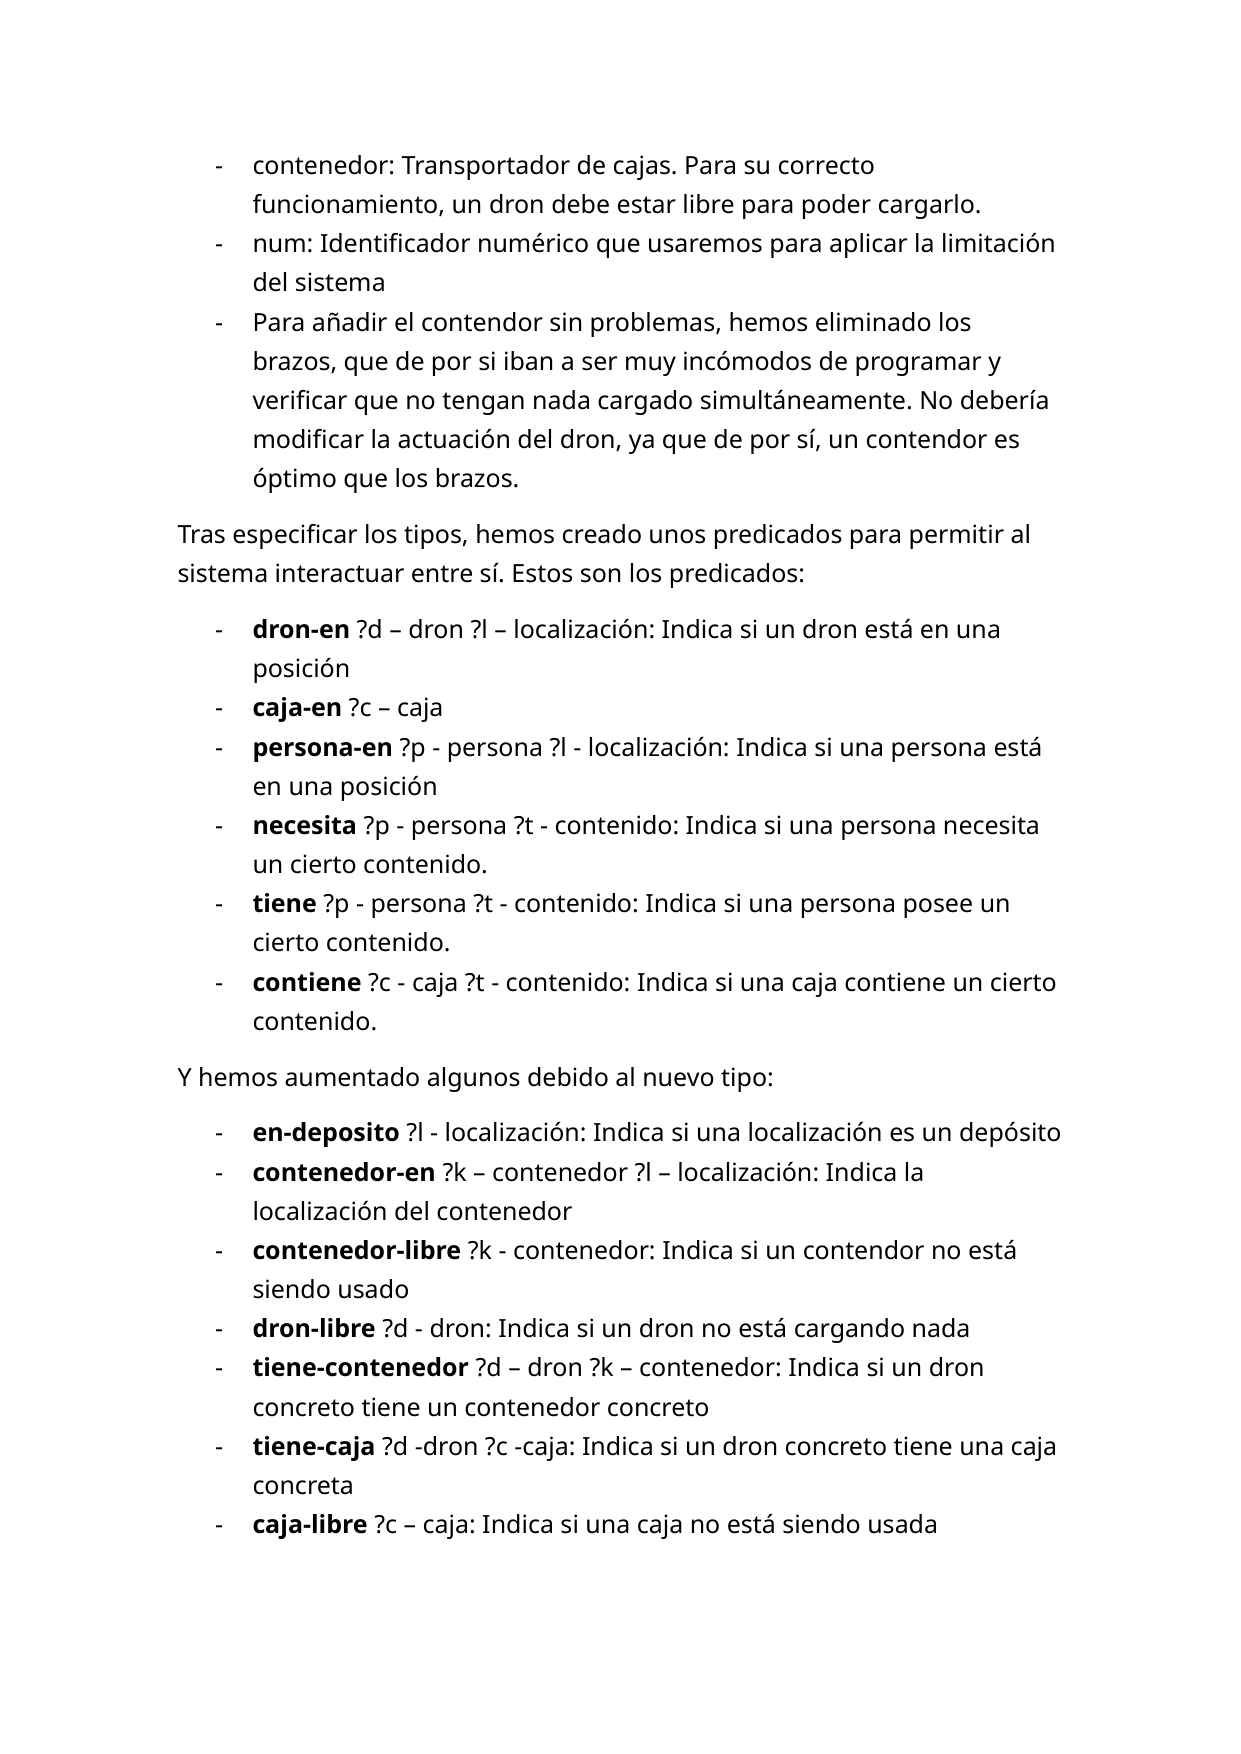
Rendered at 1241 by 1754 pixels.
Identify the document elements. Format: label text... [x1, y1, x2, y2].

list tiene-contenedor ?d – dron ?k – contenedor: Indica si un dron concreto tiene un contenedor concreto [215, 1350, 1063, 1423]
list tiene ?p - persona ?t - contenido: Indica si una persona posee un cierto contenido. [215, 886, 1063, 959]
list dron-en ?d – dron ?l – localización: Indica si un dron está en una posición [215, 612, 1063, 685]
list tiene-caja ?d -dron ?c -caja: Indica si un dron concreto tiene una caja concreta [215, 1428, 1063, 1502]
list caja-en ?c – caja [215, 690, 1063, 724]
list persona-en ?p - persona ?l - localización: Indica si una persona está en una posición [215, 729, 1063, 802]
list contenedor: Transportador de cajas. Para su correcto funcionamiento, un dron debe estar libre para poder cargarlo. [215, 148, 1063, 221]
text Y hemos aumentado algunos debido al nuevo tipo: [177, 1059, 1063, 1093]
list necesita ?p - persona ?t - contenido: Indica si una persona necesita un cierto contenido. [215, 808, 1063, 881]
list caja-libre ?c – caja: Indica si una caja no está siendo usada [215, 1507, 1063, 1541]
list Para añadir el contendor sin problemas, hemos eliminado los brazos, que de por si iban a ser muy incómodos de programar y verificar que no tengan nada cargado simultáneamente. No debería modificar la actuación del dron, ya que de por sí, un contendor es óptimo que los brazos. [215, 304, 1063, 495]
list dron-libre ?d - dron: Indica si un dron no está cargando nada [215, 1311, 1063, 1345]
list contenedor-en ?k – contenedor ?l – localización: Indica la localización del contenedor [215, 1154, 1063, 1227]
list contiene ?c - caja ?t - contenido: Indica si una caja contiene un cierto contenido. [215, 964, 1063, 1037]
list num: Identificador numérico que usaremos para aplicar la limitación del sistema [215, 226, 1063, 299]
list en-deposito ?l - localización: Indica si una localización es un depósito [215, 1115, 1063, 1149]
list contenedor-libre ?k - contenedor: Indica si un contendor no está siendo usado [215, 1233, 1063, 1306]
text Tras especificar los tipos, hemos creado unos predicados para permitir al sistema interactuar entre sí. Estos son los predicados: [177, 517, 1063, 590]
